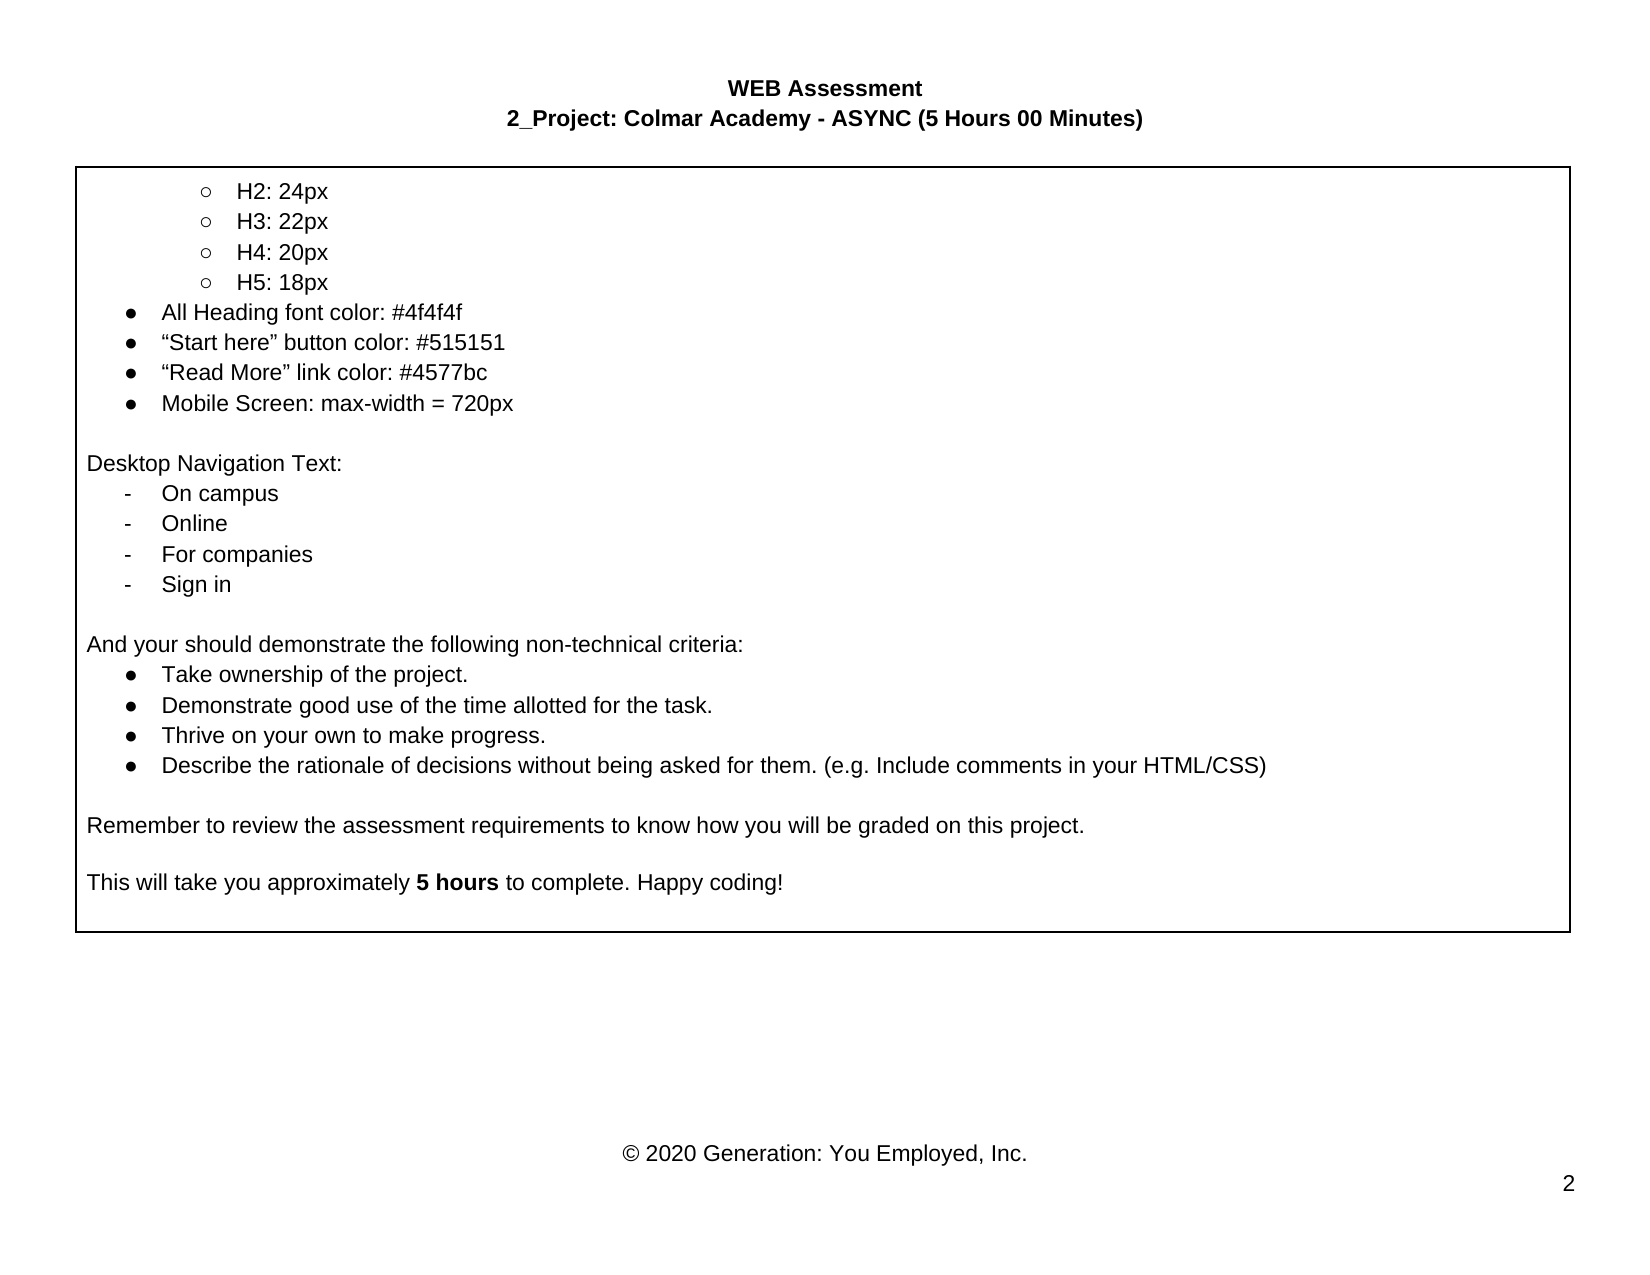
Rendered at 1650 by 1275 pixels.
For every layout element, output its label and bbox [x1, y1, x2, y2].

table_header [77, 168, 1569, 931]
